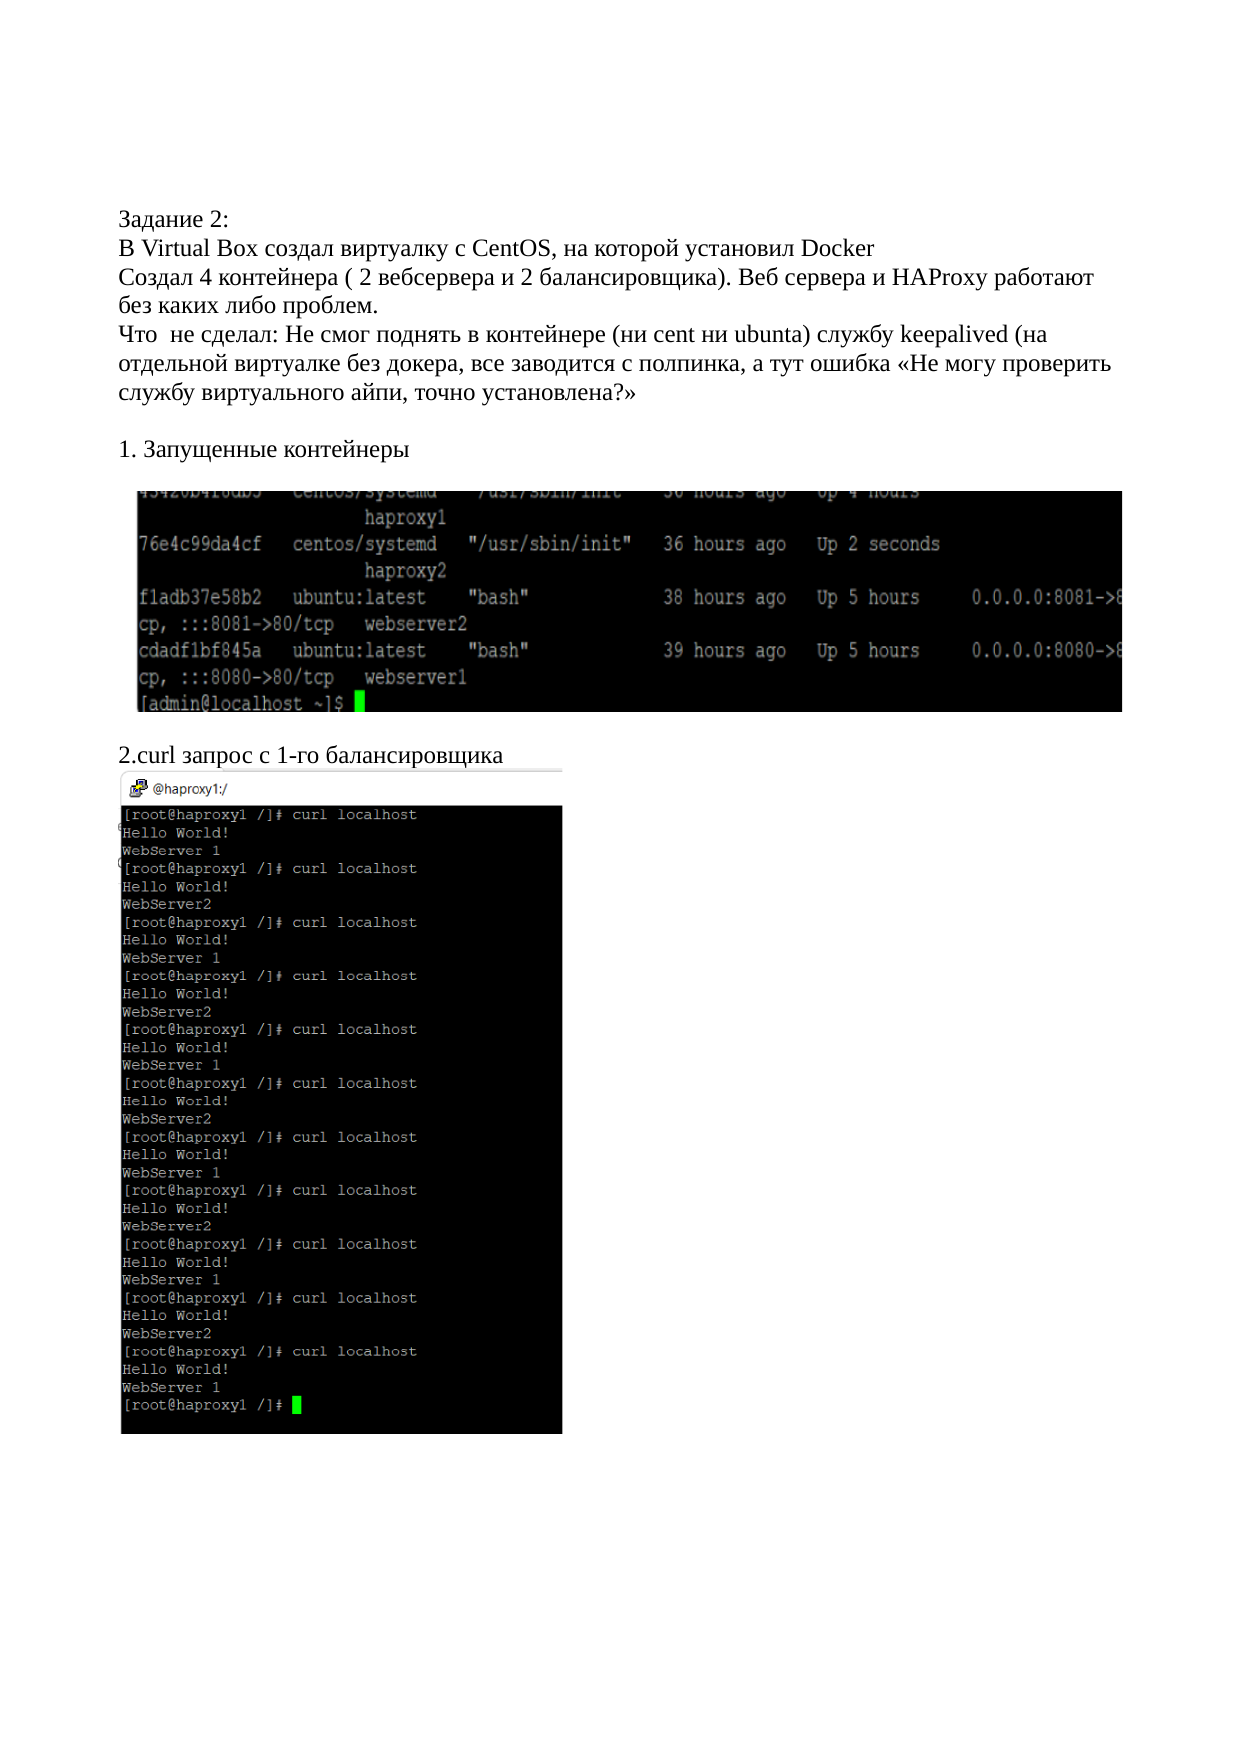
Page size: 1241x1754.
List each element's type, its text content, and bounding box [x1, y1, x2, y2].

picture [118, 768, 563, 1434]
text Создал 4 контейнера ( 2 вебсервера и 2 балансировщика). Веб сервера и HAProxy работают без каких либо проблем. [118, 262, 1122, 319]
text В Virtual Box создал виртуалку с CentOS, на которой установил Docker [118, 233, 1122, 262]
picture [118, 491, 1123, 712]
text 2.curl запрос с 1-го балансировщика [118, 740, 1122, 769]
text 1. Запущенные контейнеры [118, 434, 1122, 463]
text Что не сделал: Не смог поднять в контейнере (ни cent ни ubunta) службу keepalived (на отдельной виртуалке без докера, все заводится с полпинка, а тут ошибка «Не могу проверить службу виртуального айпи, точно установлена?» [118, 319, 1122, 406]
text Задание 2: [118, 204, 1122, 233]
